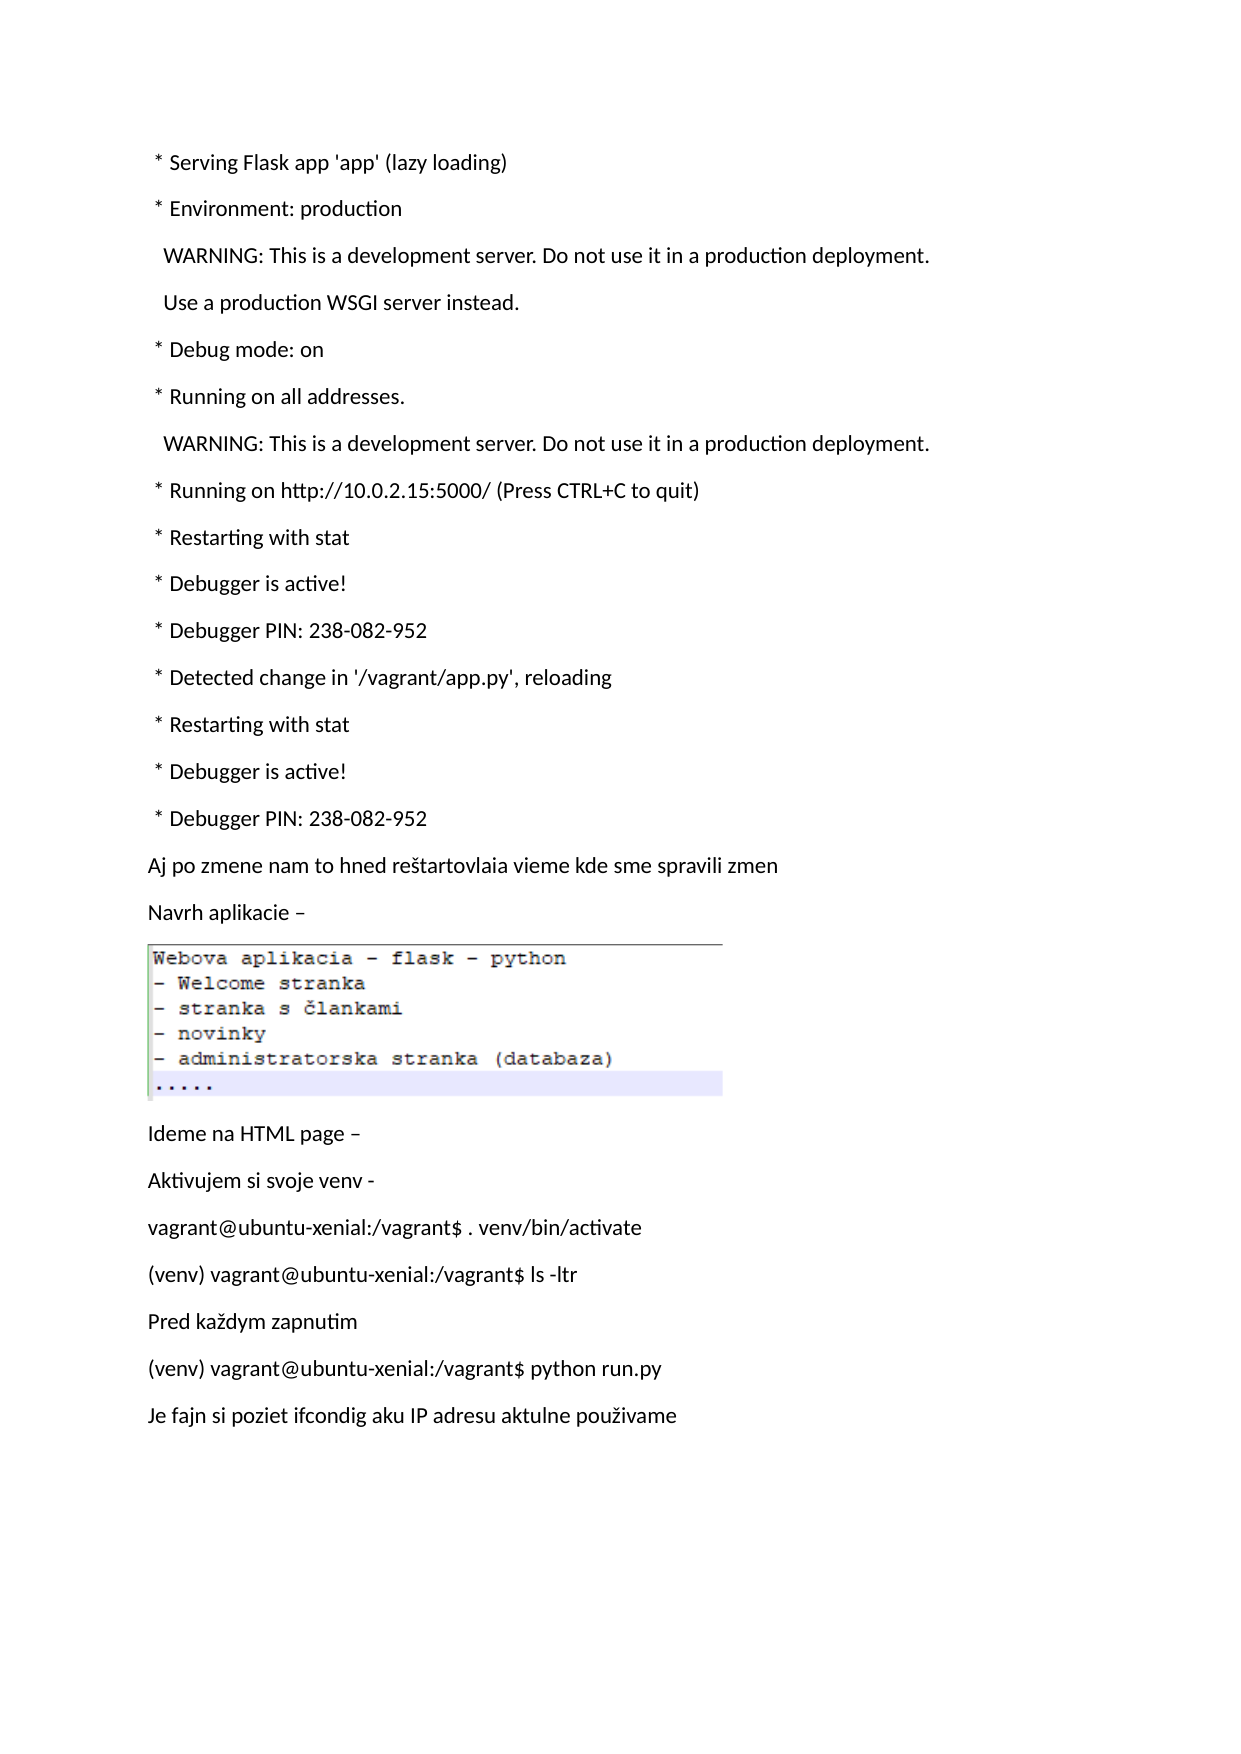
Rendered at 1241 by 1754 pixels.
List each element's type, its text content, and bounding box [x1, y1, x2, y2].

text * Debug mode: on [148, 335, 1093, 363]
text * Debugger PIN: 238-082-952 [148, 616, 1093, 644]
picture [147, 944, 723, 1101]
text Aj po zmene nam to hned reštartovlaia vieme kde sme spravili zmen [148, 851, 1093, 879]
text * Serving Flask app 'app' (lazy loading) [148, 148, 1093, 176]
text * Running on http://10.0.2.15:5000/ (Press CTRL+C to quit) [148, 476, 1093, 504]
text (venv) vagrant@ubuntu-xenial:/vagrant$ ls -ltr [148, 1260, 1093, 1288]
text Use a production WSGI server instead. [148, 288, 1093, 316]
text * Restarting with stat [148, 523, 1093, 551]
text Navrh aplikacie – [148, 898, 1093, 926]
text Aktivujem si svoje venv - [148, 1166, 1093, 1194]
text Je fajn si poziet ifcondig aku IP adresu aktulne použivame [148, 1401, 1093, 1429]
text WARNING: This is a development server. Do not use it in a production deployment. [148, 241, 1093, 269]
text * Restarting with stat [148, 710, 1093, 738]
text * Debugger is active! [148, 569, 1093, 597]
text * Debugger is active! [148, 757, 1093, 785]
text Pred každym zapnutim [148, 1307, 1093, 1335]
text * Debugger PIN: 238-082-952 [148, 804, 1093, 832]
text * Running on all addresses. [148, 382, 1093, 410]
text * Detected change in '/vagrant/app.py', reloading [148, 663, 1093, 691]
text Ideme na HTML page – [148, 1119, 1093, 1148]
text vagrant@ubuntu-xenial:/vagrant$ . venv/bin/activate [148, 1213, 1093, 1241]
text * Environment: production [148, 194, 1093, 222]
text WARNING: This is a development server. Do not use it in a production deployment. [148, 429, 1093, 457]
text (venv) vagrant@ubuntu-xenial:/vagrant$ python run.py [148, 1354, 1093, 1382]
